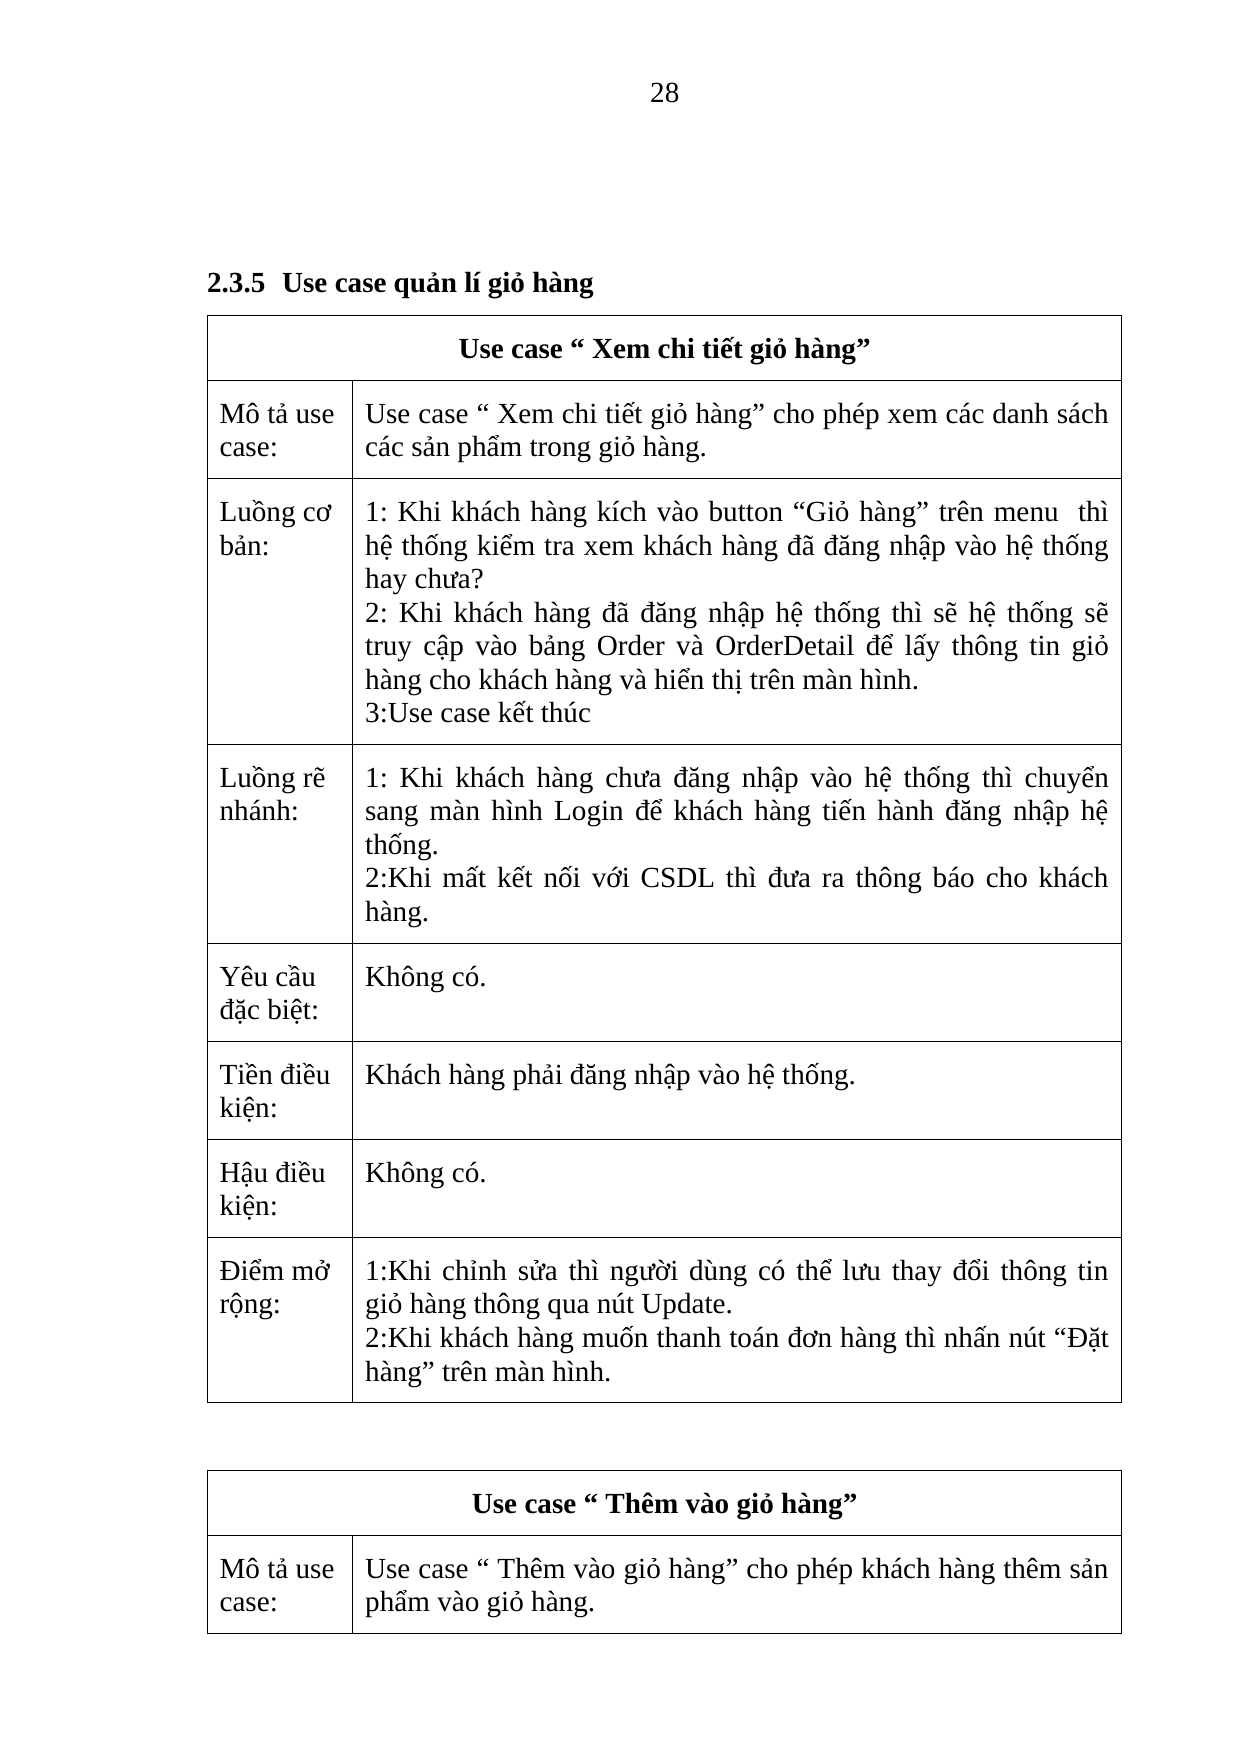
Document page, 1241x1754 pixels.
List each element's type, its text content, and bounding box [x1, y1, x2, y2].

table_cell 1: Khi khách hàng chưa đăng nhập vào hệ thống thì chuyển sang màn hình Login để khách hàng tiến hành đăng nhập hệ thống. 2:Khi mất kết nối với CSDL thì đưa ra thông báo cho khách hàng. [353, 745, 1121, 943]
table_cell 1:Khi chỉnh sửa thì người dùng có thể lưu thay đổi thông tin giỏ hàng thông qua nút Update. 2:Khi khách hàng muốn thanh toán đơn hàng thì nhấn nút “Đặt hàng” trên màn hình. [353, 1238, 1121, 1402]
table_cell Điểm mở rộng: [208, 1238, 352, 1402]
table_cell Use case “ Thêm vào giỏ hàng” cho phép khách hàng thêm sản phẩm vào giỏ hàng. [353, 1536, 1121, 1633]
table_cell Use case “ Xem chi tiết giỏ hàng” cho phép xem các danh sách các sản phẩm trong giỏ hàng. [353, 381, 1121, 478]
table_cell Hậu điều kiện: [208, 1140, 352, 1237]
table_cell Không có. [353, 944, 1121, 1041]
table_cell Tiền điều kiện: [208, 1042, 352, 1139]
table_cell Luồng rẽ nhánh: [208, 745, 352, 943]
table_cell Khách hàng phải đăng nhập vào hệ thống. [353, 1042, 1121, 1139]
table_cell 1: Khi khách hàng kích vào button “Giỏ hàng” trên menu thì hệ thống kiểm tra xem khách hàng đã đăng nhập vào hệ thống hay chưa? 2: Khi khách hàng đã đăng nhập hệ thống thì sẽ hệ thống sẽ truy cập vào bảng Order và OrderDetail để lấy thông tin giỏ hàng cho khách hàng và hiển thị trên màn hình. 3:Use case kết thúc [353, 479, 1121, 744]
table_cell Không có. [353, 1140, 1121, 1237]
table_cell Yêu cầu đặc biệt: [208, 944, 352, 1041]
table_header Use case “ Thêm vào giỏ hàng” [208, 1471, 1121, 1535]
table_cell Luồng cơ bản: [208, 479, 352, 744]
table_cell Mô tả use case: [208, 381, 352, 478]
subtitle Use case quản lí giỏ hàng [207, 265, 1122, 298]
table_header Use case “ Xem chi tiết giỏ hàng” [208, 316, 1121, 380]
table_cell Mô tả use case: [208, 1536, 352, 1633]
